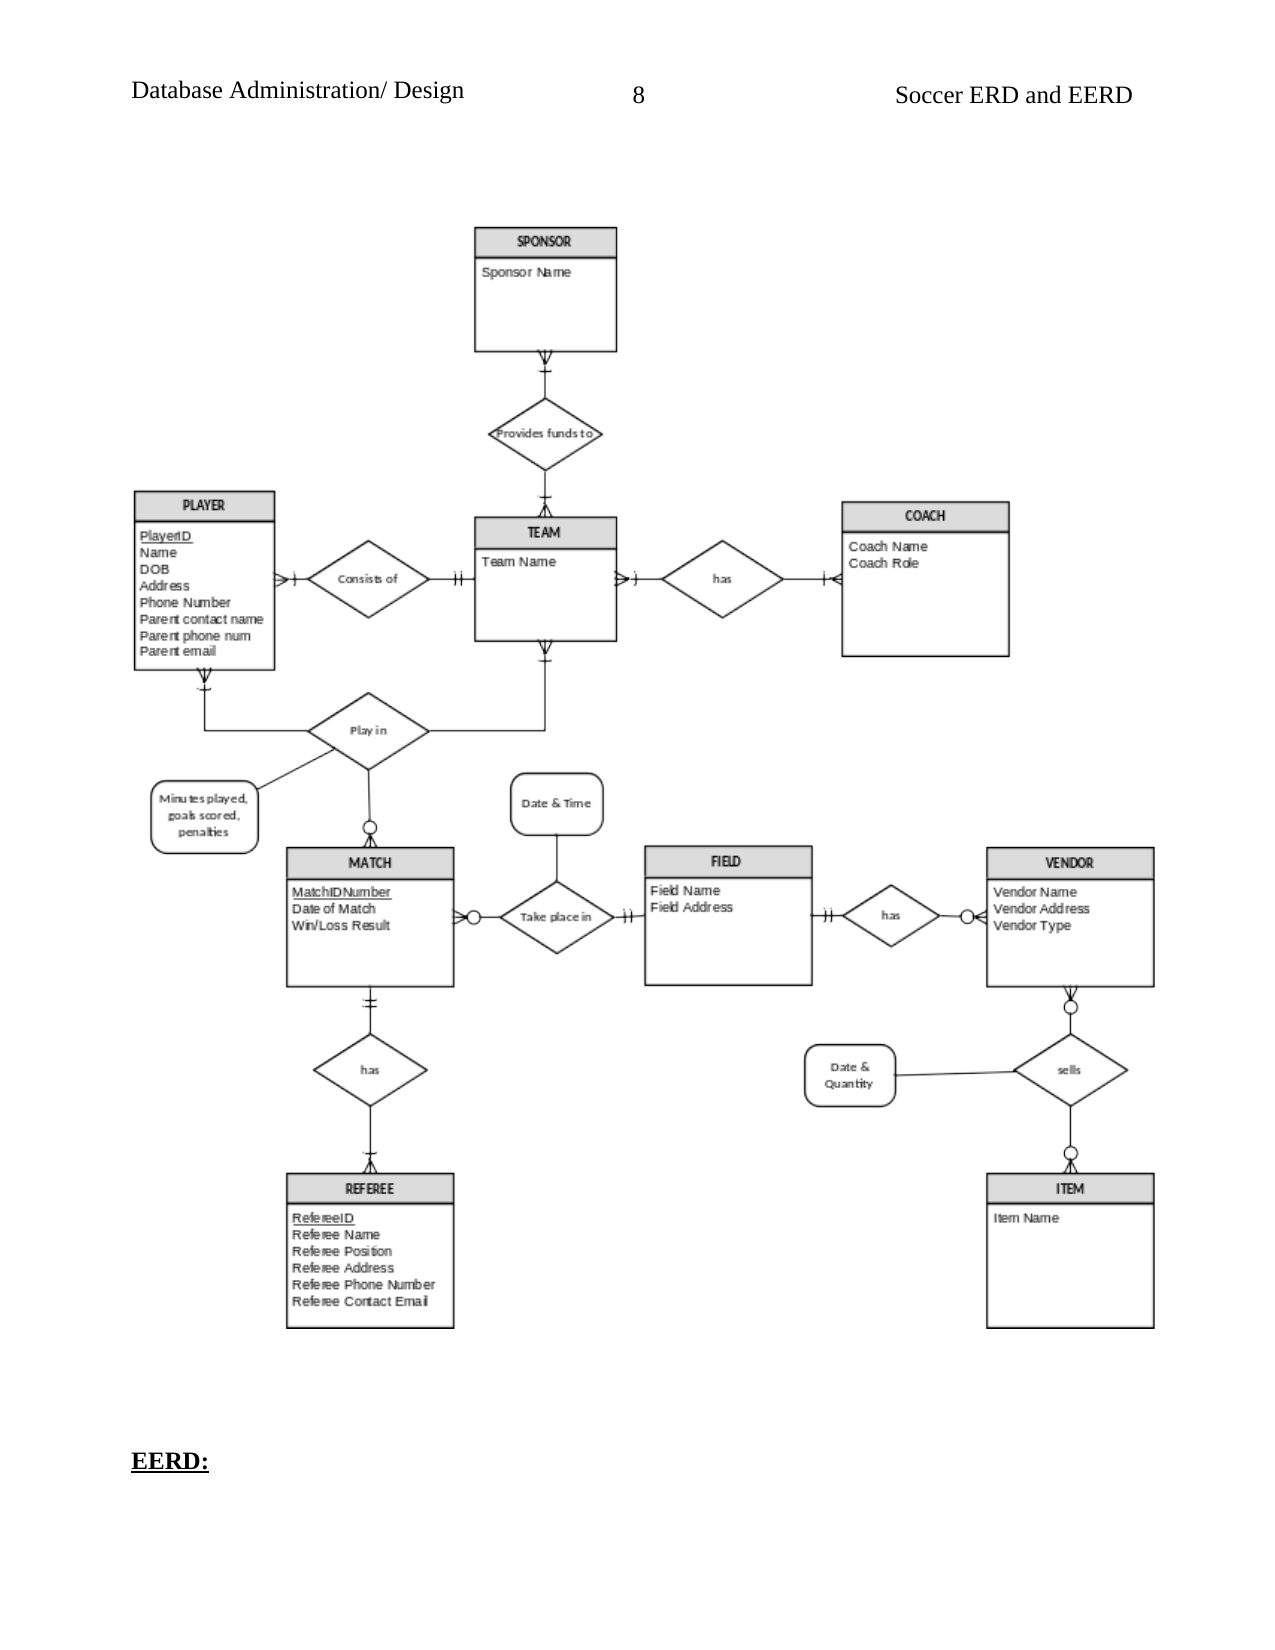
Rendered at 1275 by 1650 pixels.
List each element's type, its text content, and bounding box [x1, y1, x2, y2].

text EERD: [131, 1446, 1125, 1475]
